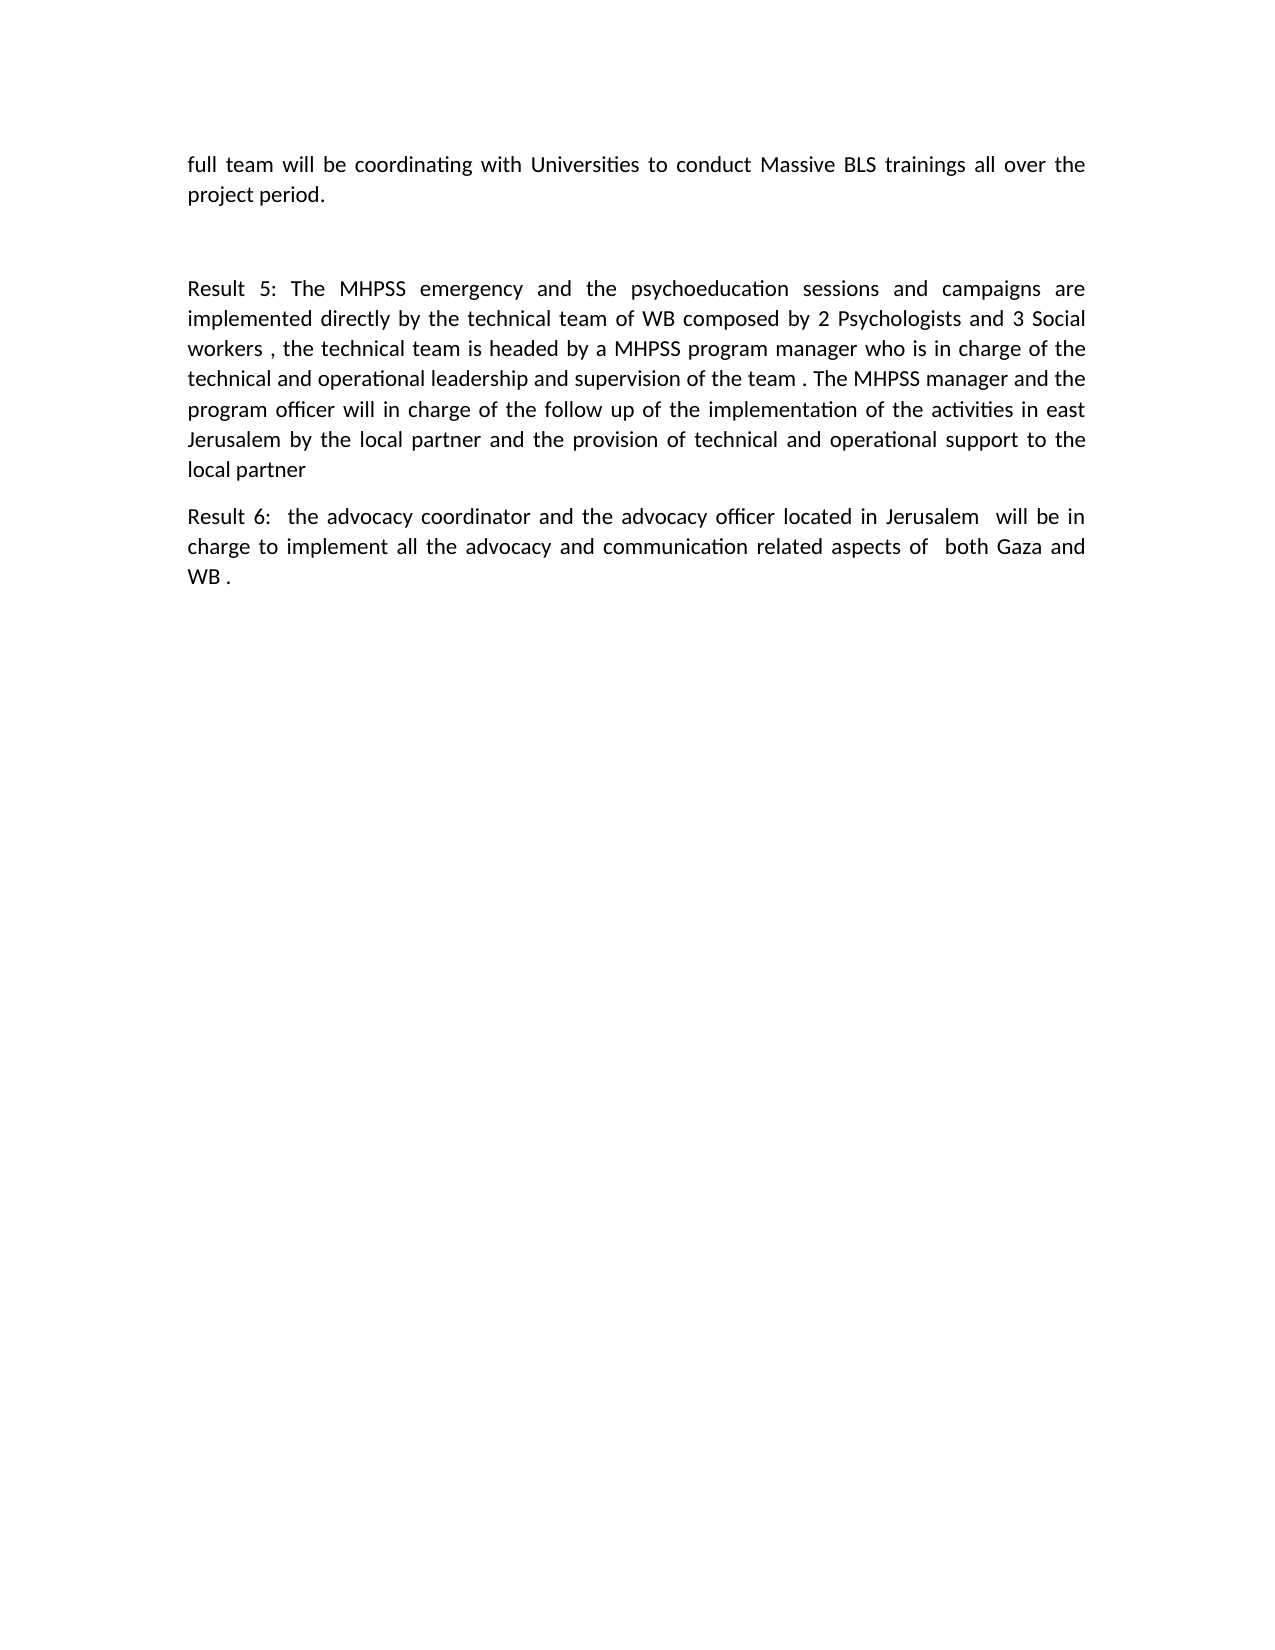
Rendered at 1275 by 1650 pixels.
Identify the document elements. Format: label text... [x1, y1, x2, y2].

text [187, 150, 1087, 208]
text Result 6: the advocacy coordinator and the advocacy officer located in Jerusalem will be in charge to implement all the advocacy and communication related aspects of both Gaza and WB . [187, 502, 1087, 591]
text Result 5: The MHPSS emergency and the psychoeducation sessions and campaigns are implemented directly by the technical team of WB composed by 2 Psychologists and 3 Social workers , the technical team is headed by a MHPSS program manager who is in charge of the technical and operational leadership and supervision of the team . The MHPSS manager and the program officer will in charge of the follow up of the implementation of the activities in east Jerusalem by the local partner and the provision of technical and operational support to the local partner [187, 274, 1087, 483]
